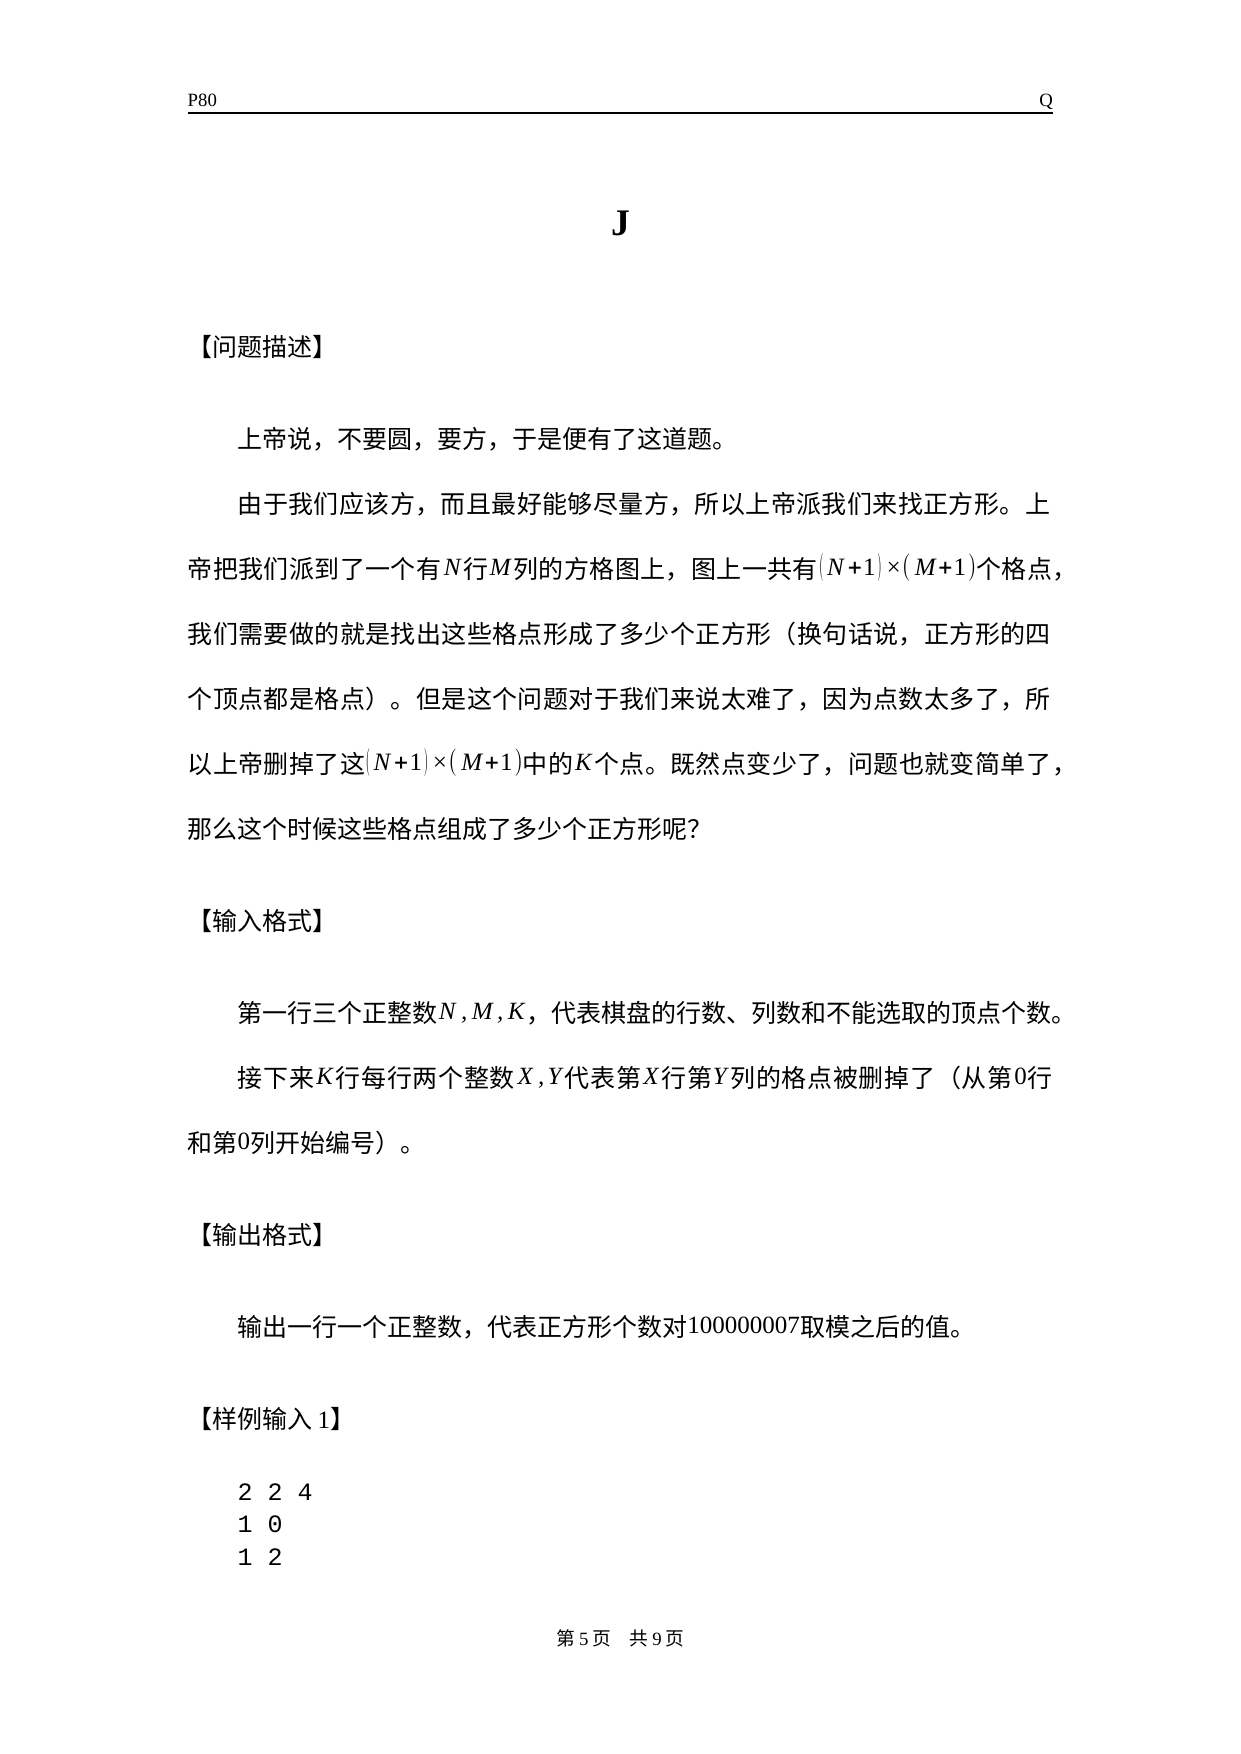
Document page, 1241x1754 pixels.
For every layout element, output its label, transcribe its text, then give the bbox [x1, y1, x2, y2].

text 2 2 4 [187, 1477, 1053, 1510]
text 输出一行一个正整数，代表正方形个数对取模之后的值。 [187, 1293, 1053, 1358]
text 1 2 [187, 1542, 1053, 1575]
text 【样例输入1】 [187, 1385, 1053, 1450]
text 接下来行每行两个整数代表第行第列的格点被删掉了（从第行和第列开始编号）。 [187, 1044, 1053, 1174]
text 上帝说，不要圆，要方，于是便有了这道题。 [187, 405, 1053, 470]
text J [187, 189, 1053, 254]
text 由于我们应该方，而且最好能够尽量方，所以上帝派我们来找正方形。上帝把我们派到了一个有行列的方格图上，图上一共有个格点，我们需要做的就是找出这些格点形成了多少个正方形（换句话说，正方形的四个顶点都是格点）。但是这个问题对于我们来说太难了，因为点数太多了，所以上帝删掉了这中的个点。既然点变少了，问题也就变简单了，那么这个时候这些格点组成了多少个正方形呢？ [187, 470, 1053, 860]
text 【问题描述】 [187, 313, 1053, 378]
text 1 0 [187, 1510, 1053, 1542]
text 【输出格式】 [187, 1201, 1053, 1266]
text 【输入格式】 [187, 887, 1053, 952]
text 第一行三个正整数，代表棋盘的行数、列数和不能选取的顶点个数。 [187, 979, 1053, 1044]
